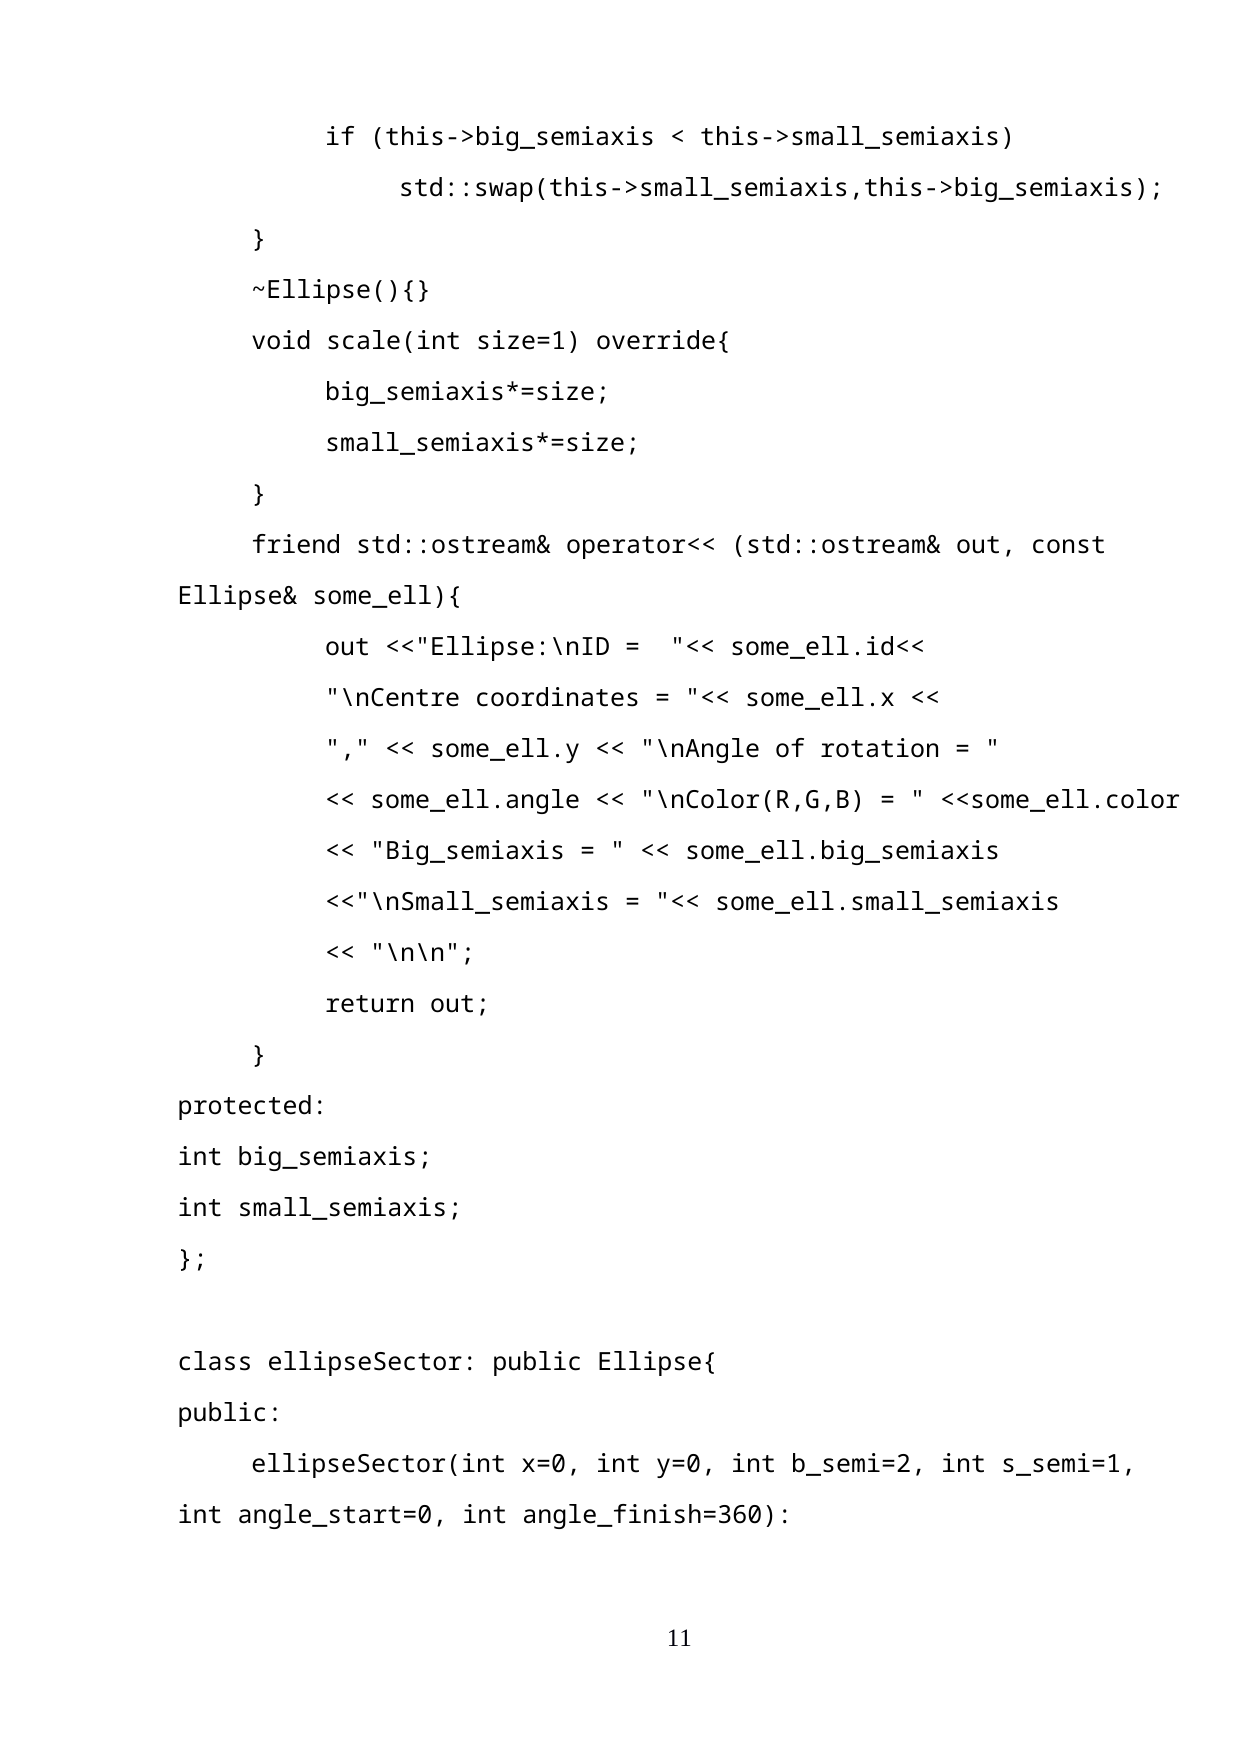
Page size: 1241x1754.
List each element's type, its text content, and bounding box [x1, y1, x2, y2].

text }; [177, 1241, 1181, 1275]
text <<"\nSmall_semiaxis = "<< some_ell.small_semiaxis [177, 884, 1181, 918]
text } [177, 475, 1181, 509]
text std::swap(this->small_semiaxis,this->big_semiaxis); [177, 169, 1181, 203]
text return out; [177, 986, 1181, 1020]
text ellipseSector(int x=0, int y=0, int b_semi=2, int s_semi=1, int angle_start=0, int angle_finish=360): [177, 1445, 1181, 1530]
text int big_semiaxis; [177, 1139, 1181, 1173]
text int small_semiaxis; [177, 1190, 1181, 1224]
text void scale(int size=1) override{ [177, 322, 1181, 356]
text } [177, 1037, 1181, 1071]
text "," << some_ell.y << "\nAngle of rotation = " [177, 731, 1181, 765]
text class ellipseSector: public Ellipse{ [177, 1343, 1181, 1377]
text protected: [177, 1088, 1181, 1122]
text big_semiaxis*=size; [177, 373, 1181, 407]
text << some_ell.angle << "\nColor(R,G,B) = " <<some_ell.color [177, 782, 1181, 816]
text if (this->big_semiaxis < this->small_semiaxis) [177, 118, 1181, 152]
text << "Big_semiaxis = " << some_ell.big_semiaxis [177, 833, 1181, 867]
text small_semiaxis*=size; [177, 424, 1181, 458]
text friend std::ostream& operator<< (std::ostream& out, const Ellipse& some_ell){ [177, 526, 1181, 612]
text public: [177, 1394, 1181, 1428]
text "\nCentre coordinates = "<< some_ell.x << [177, 679, 1181, 714]
text } [177, 220, 1181, 254]
text ~Ellipse(){} [177, 271, 1181, 305]
text out <<"Ellipse:\nID = "<< some_ell.id<< [177, 628, 1181, 663]
text << "\n\n"; [177, 935, 1181, 969]
